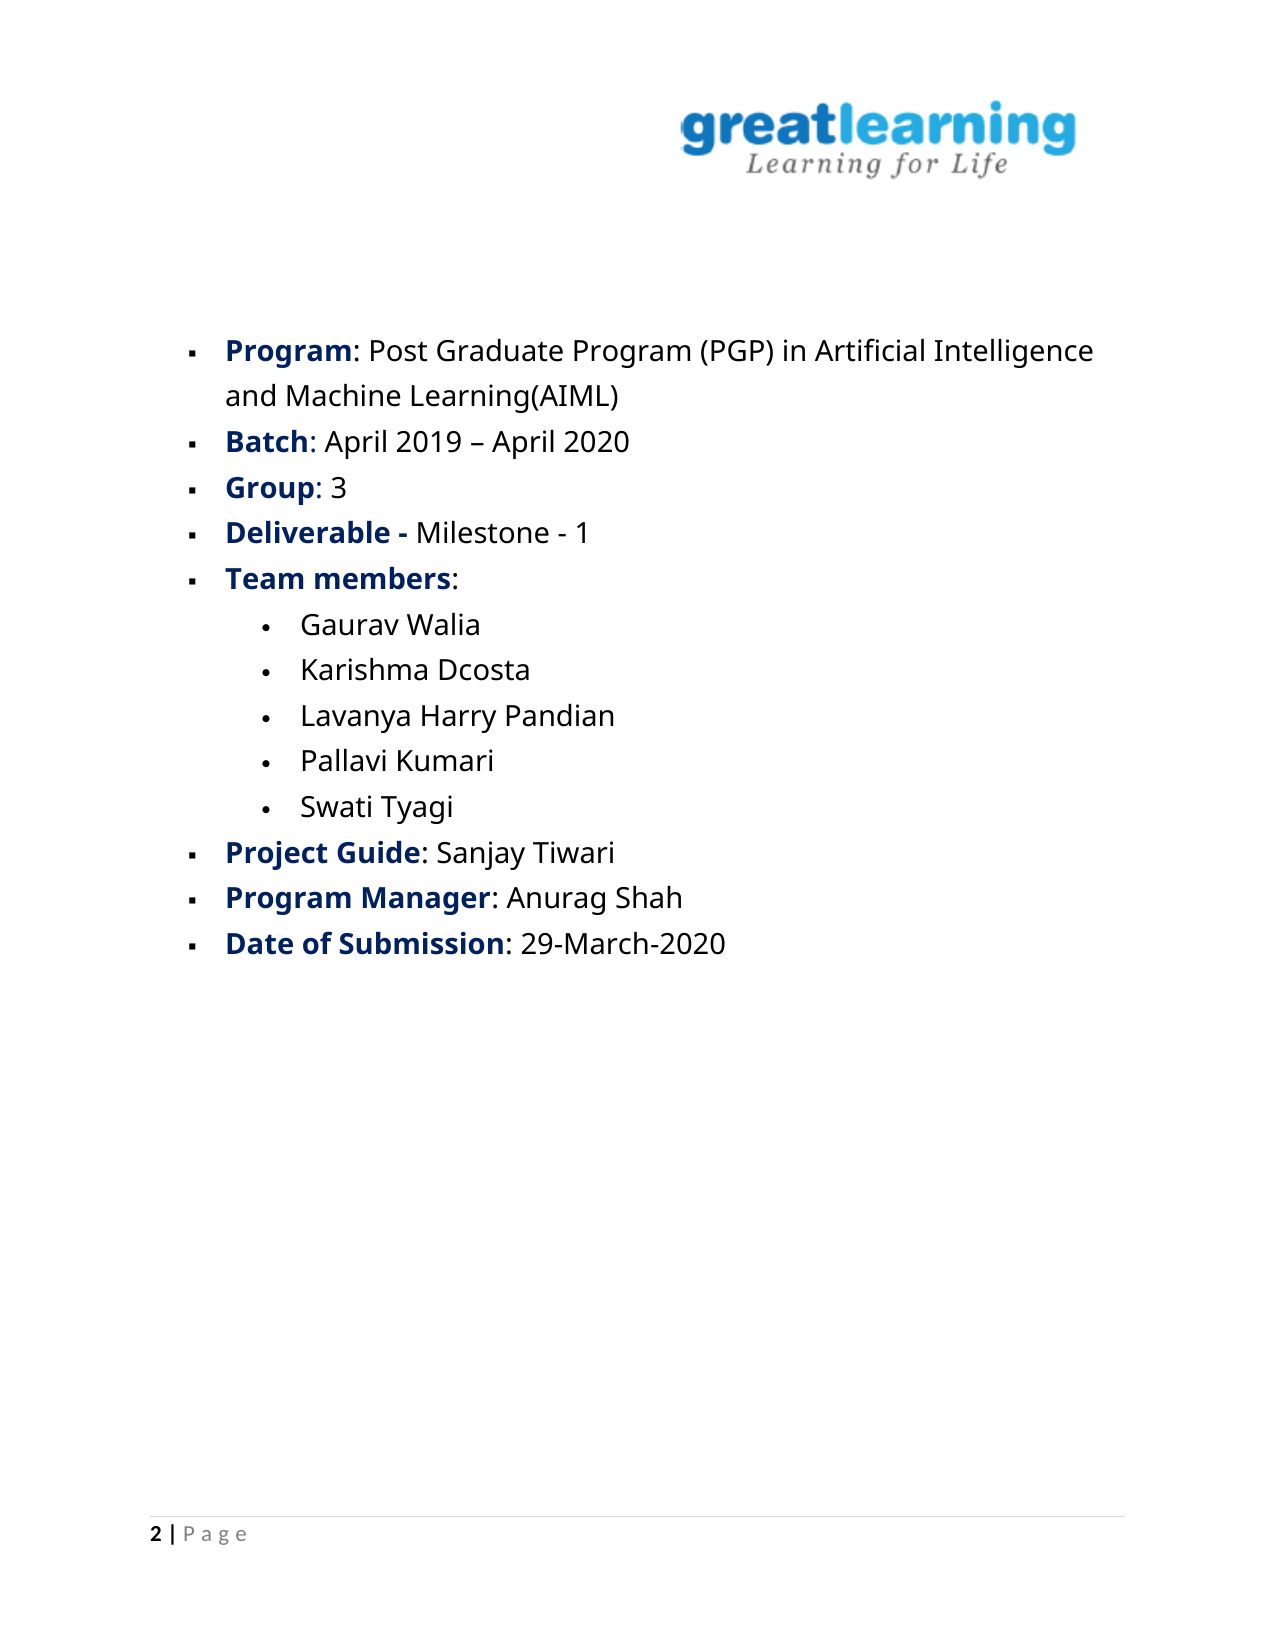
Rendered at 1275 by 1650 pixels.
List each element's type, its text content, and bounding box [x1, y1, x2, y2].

list Group: 3 [187, 467, 1125, 507]
picture [645, 75, 1125, 211]
list Batch: April 2019 – April 2020 [187, 421, 1125, 461]
list Lavanya Harry Pandian [262, 695, 1125, 735]
list Deliverable - Milestone - 1 [187, 513, 1125, 552]
list Swati Tyagi [262, 786, 1125, 826]
list Karishma Dcosta [262, 649, 1125, 689]
list Date of Submission: 29-March-2020 [187, 923, 1125, 963]
list Pallavi Kumari [262, 741, 1125, 780]
list Program: Post Graduate Program (PGP) in Artificial Intelligence and Machine Learning(AIML) [187, 330, 1125, 415]
list Gaurav Walia [262, 604, 1125, 643]
list Project Guide: Sanjay Tiwari [187, 832, 1125, 872]
list Team members: [187, 558, 1125, 598]
list Program Manager: Anurag Shah [187, 878, 1125, 917]
